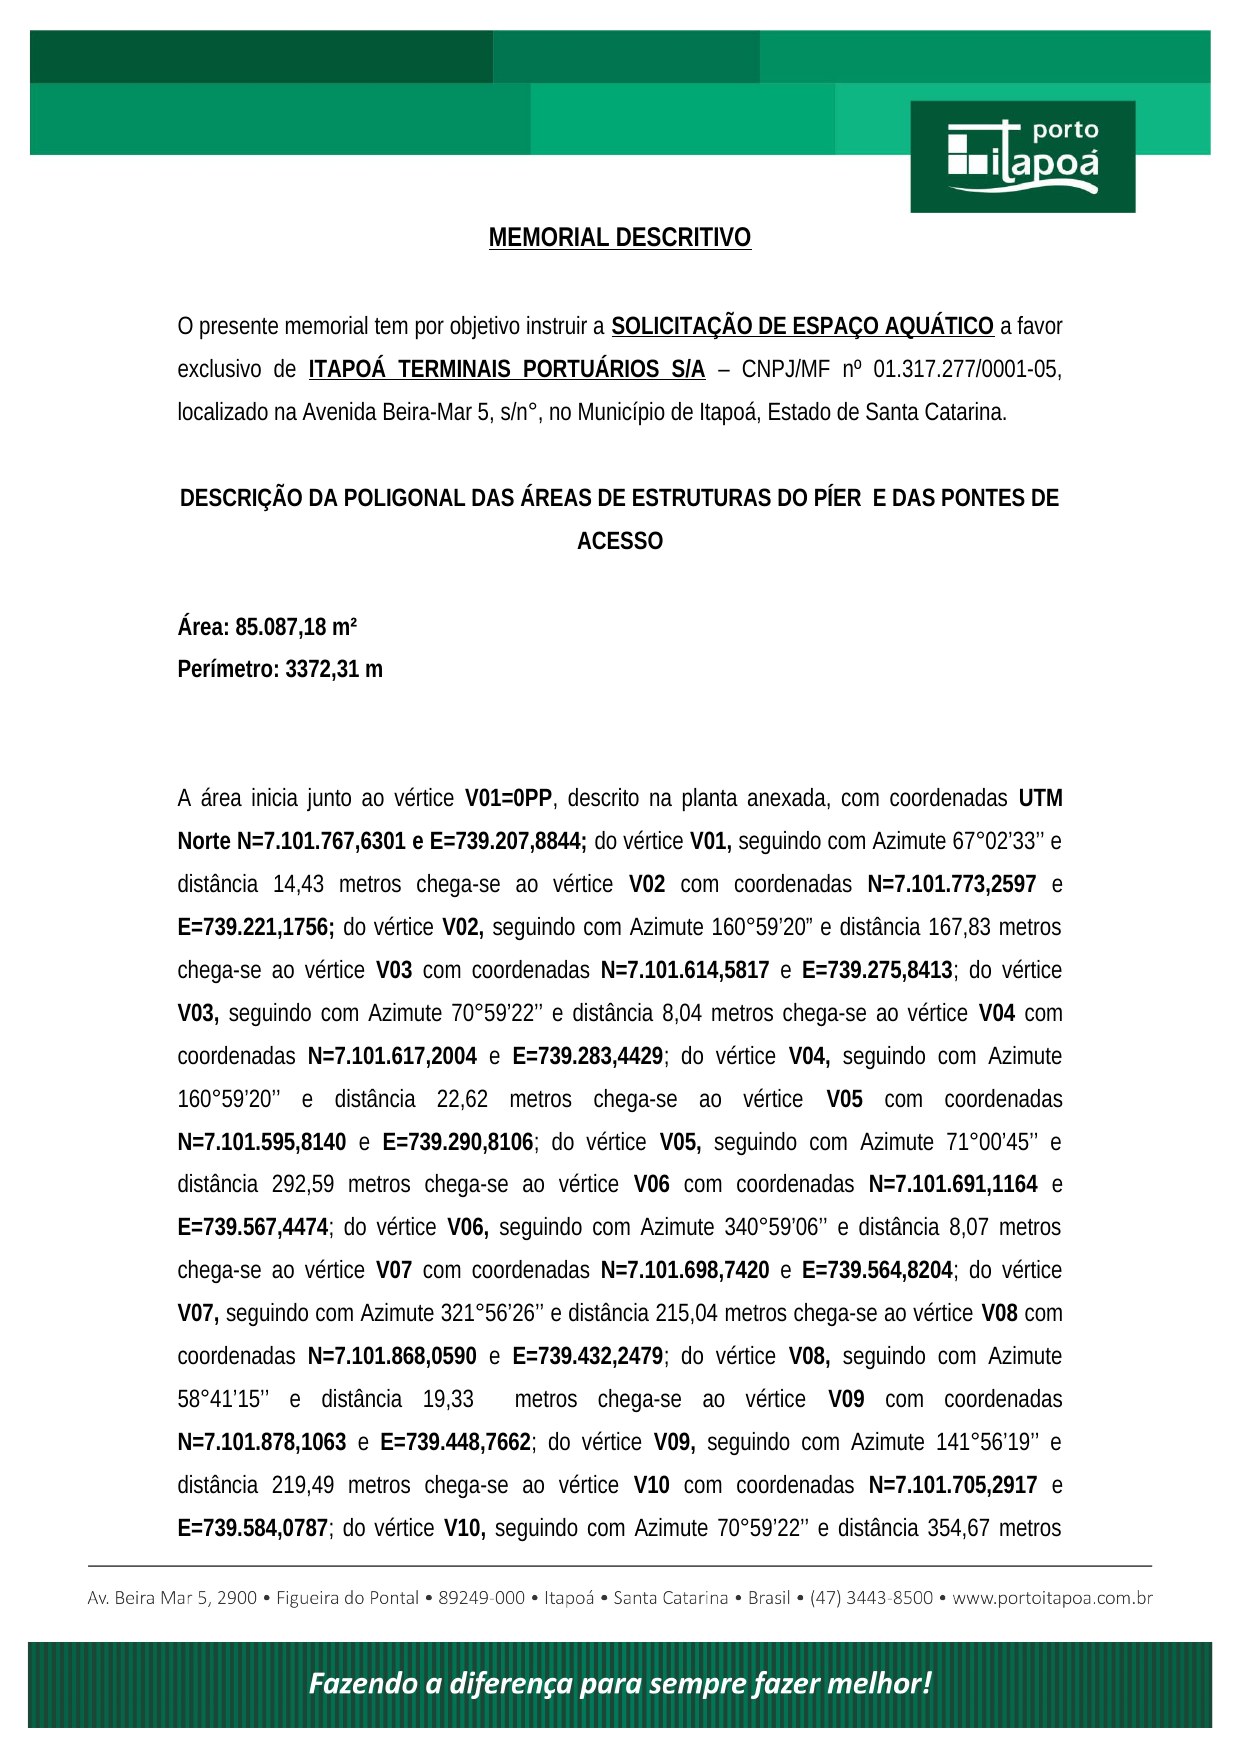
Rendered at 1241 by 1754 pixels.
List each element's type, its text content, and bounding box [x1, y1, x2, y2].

text DESCRIÇÃO DA POLIGONAL DAS ÁREAS DE ESTRUTURAS DO PÍER E DAS PONTES DE ACESSO [177, 483, 1063, 554]
text MEMORIAL DESCRITIVO [177, 222, 1063, 253]
picture [29, 30, 1211, 213]
text Área: 85.087,18 m² [177, 611, 1063, 640]
text O presente memorial tem por objetivo instruir a SOLICITAÇÃO DE ESPAÇO AQUÁTICO a favor exclusivo de ITAPOÁ TERMINAIS PORTUÁRIOS S/A – CNPJ/MF nº 01.317.277/0001-05, localizado na Avenida Beira-Mar 5, s/n°, no Município de Itapoá, Estado de Santa Catarina. [177, 311, 1063, 426]
text Perímetro: 3372,31 m [177, 654, 1063, 683]
picture [27, 1565, 1213, 1728]
